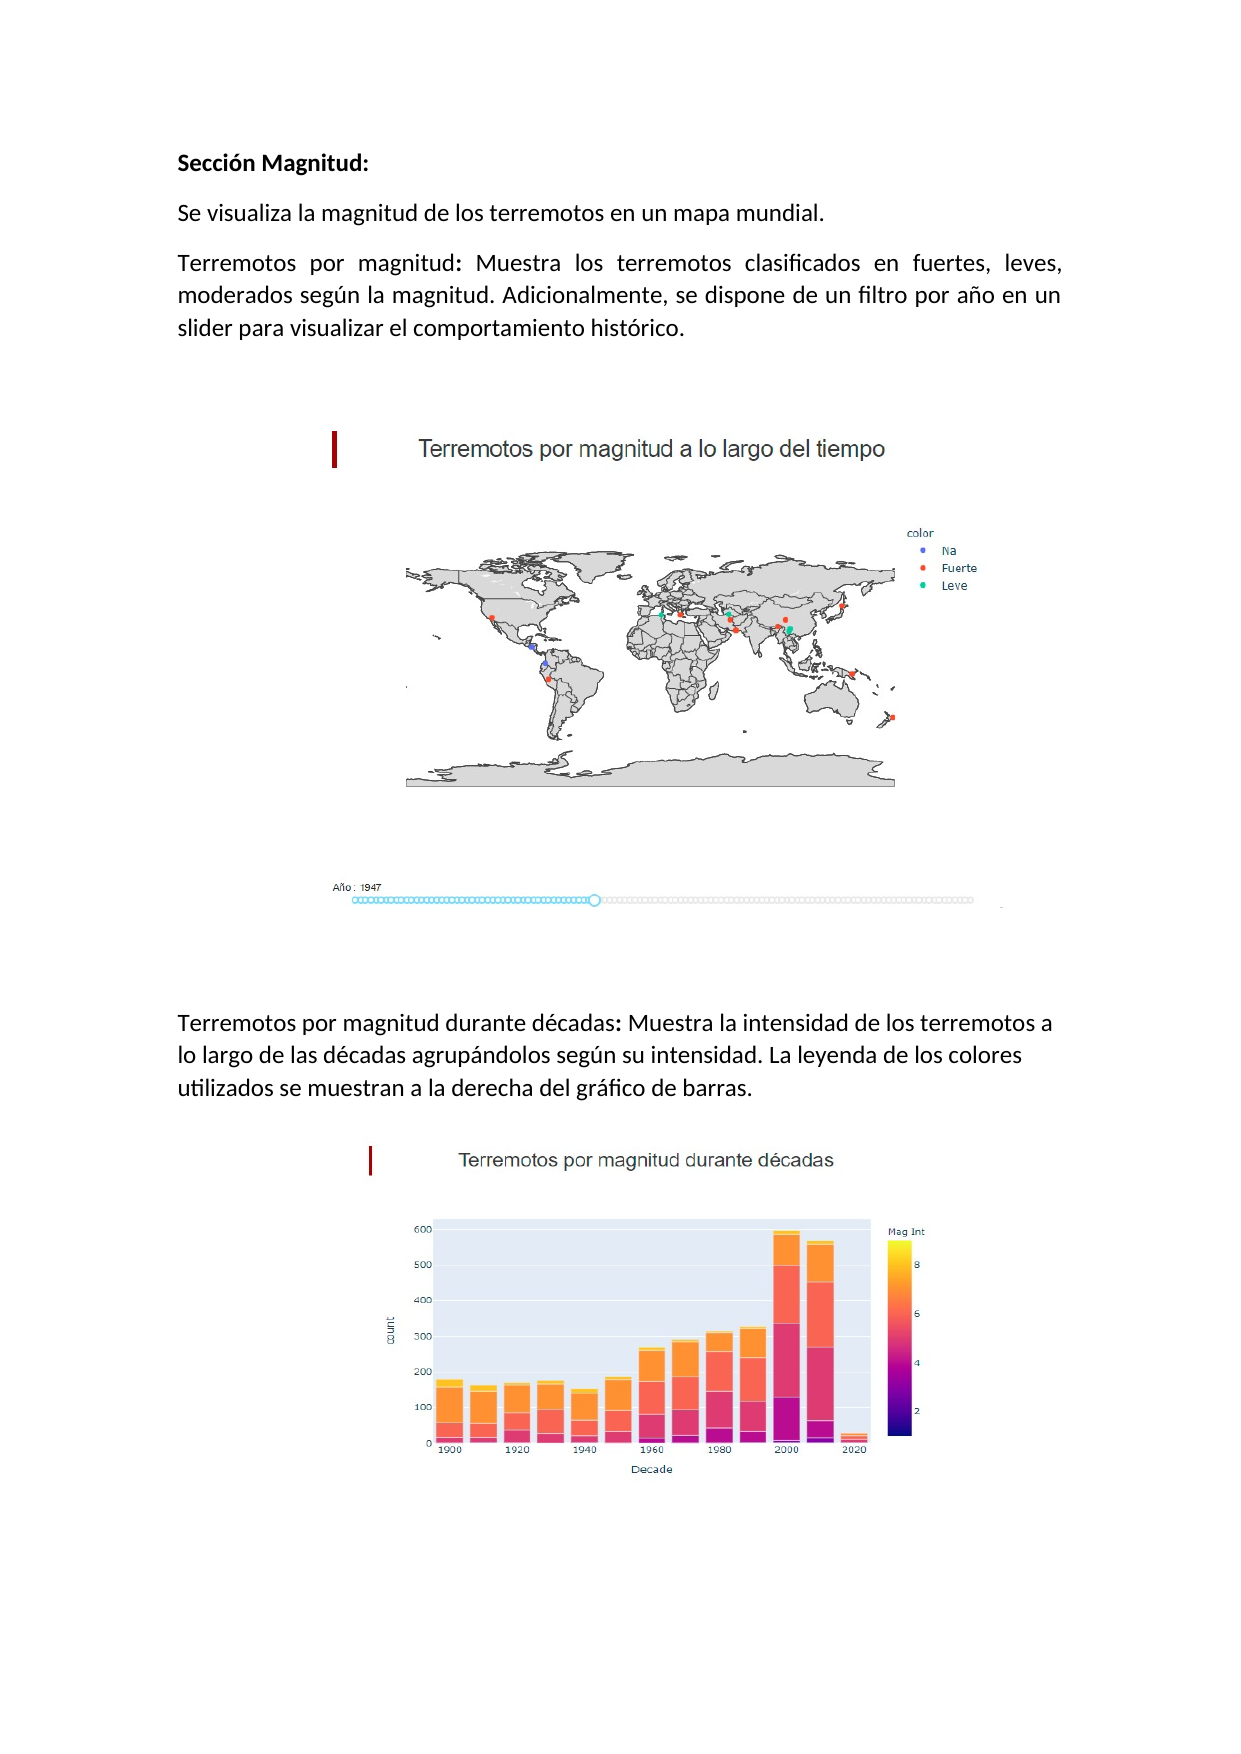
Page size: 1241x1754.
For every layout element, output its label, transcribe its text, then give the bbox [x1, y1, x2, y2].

text Terremotos por magnitud durante décadas: Muestra la intensidad de los terremotos a lo largo de las décadas agrupándolos según su intensidad. La leyenda de los colores utilizados se muestran a la derecha del gráfico de barras. [177, 1007, 1063, 1103]
text Se visualiza la magnitud de los terremotos en un mapa mundial. [177, 197, 1063, 228]
picture [348, 1134, 970, 1492]
picture [331, 431, 1012, 908]
text Terremotos por magnitud: Muestra los terremotos clasificados en fuertes, leves, moderados según la magnitud. Adicionalmente, se dispone de un filtro por año en un slider para visualizar el comportamiento histórico. [177, 247, 1063, 343]
text Sección Magnitud: [177, 148, 1063, 178]
